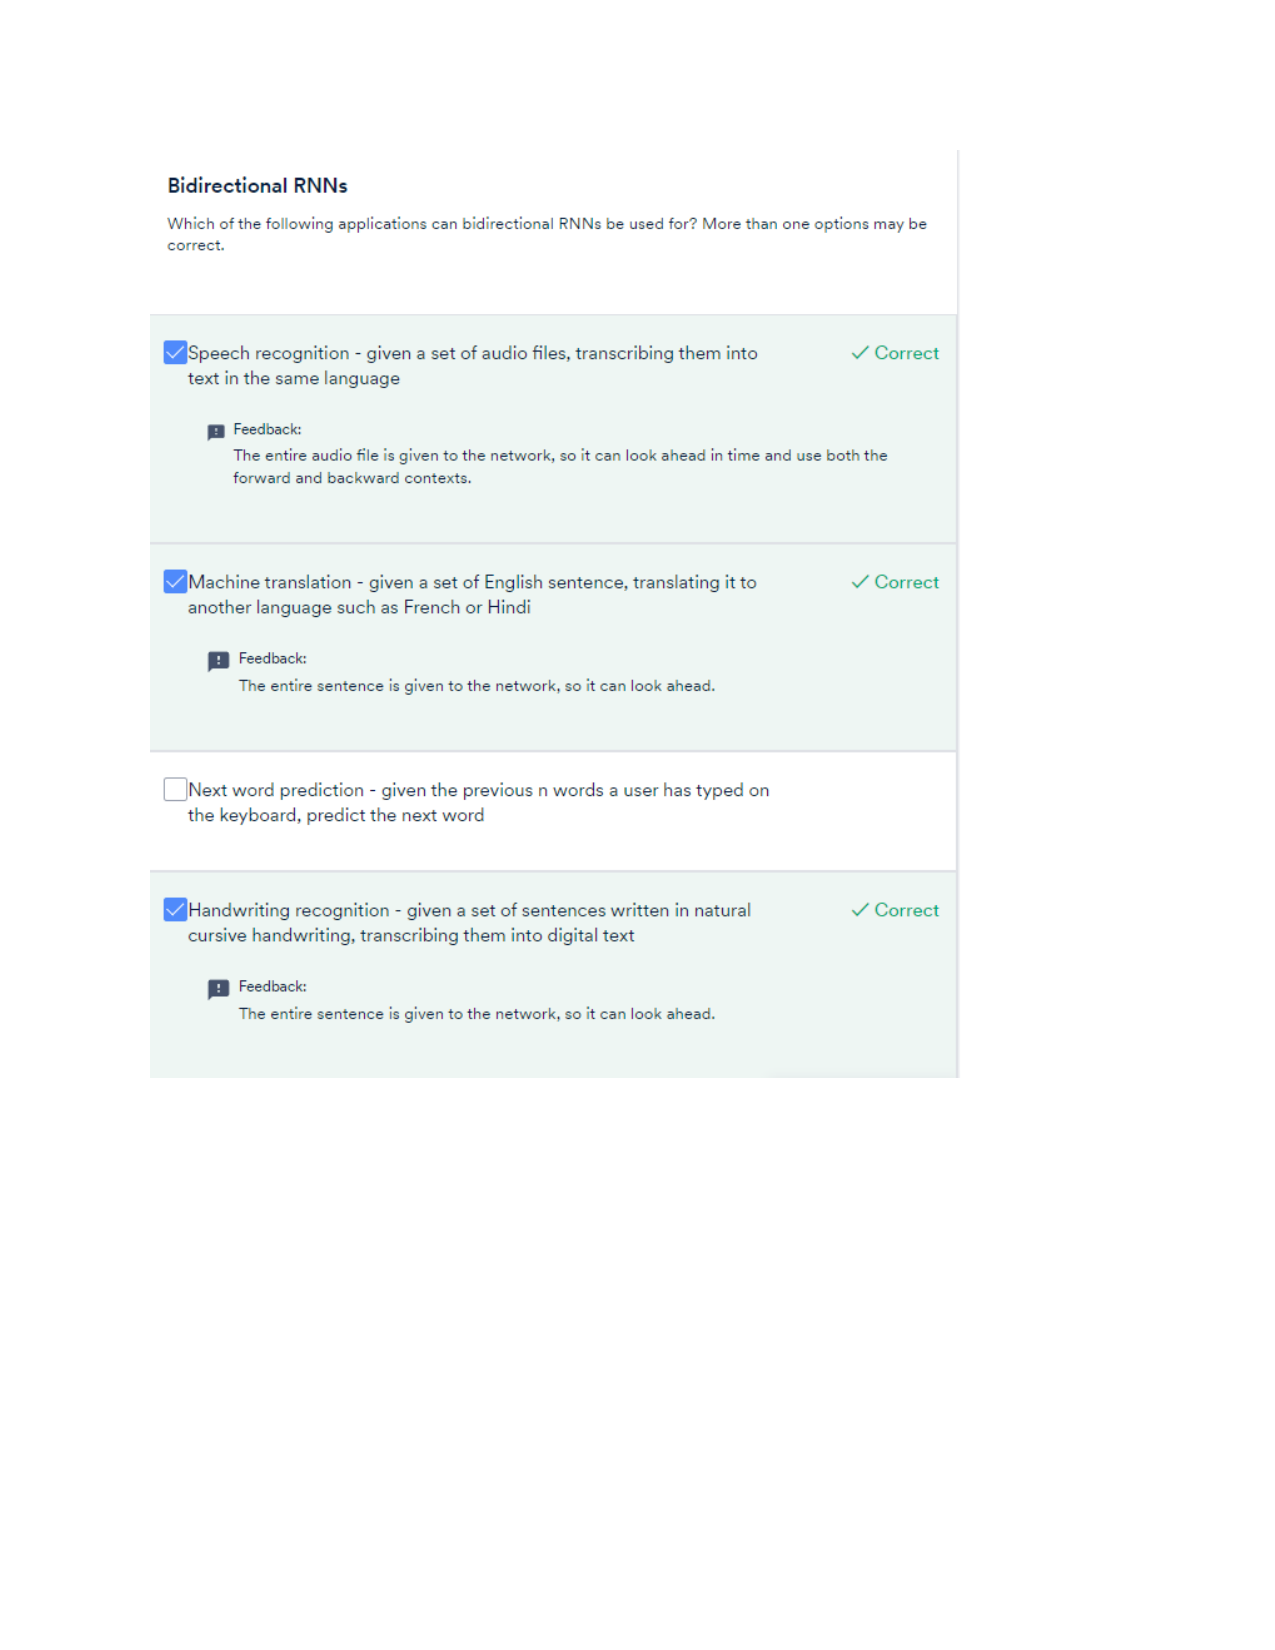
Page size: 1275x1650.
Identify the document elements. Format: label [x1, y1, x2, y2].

picture [150, 150, 961, 1078]
